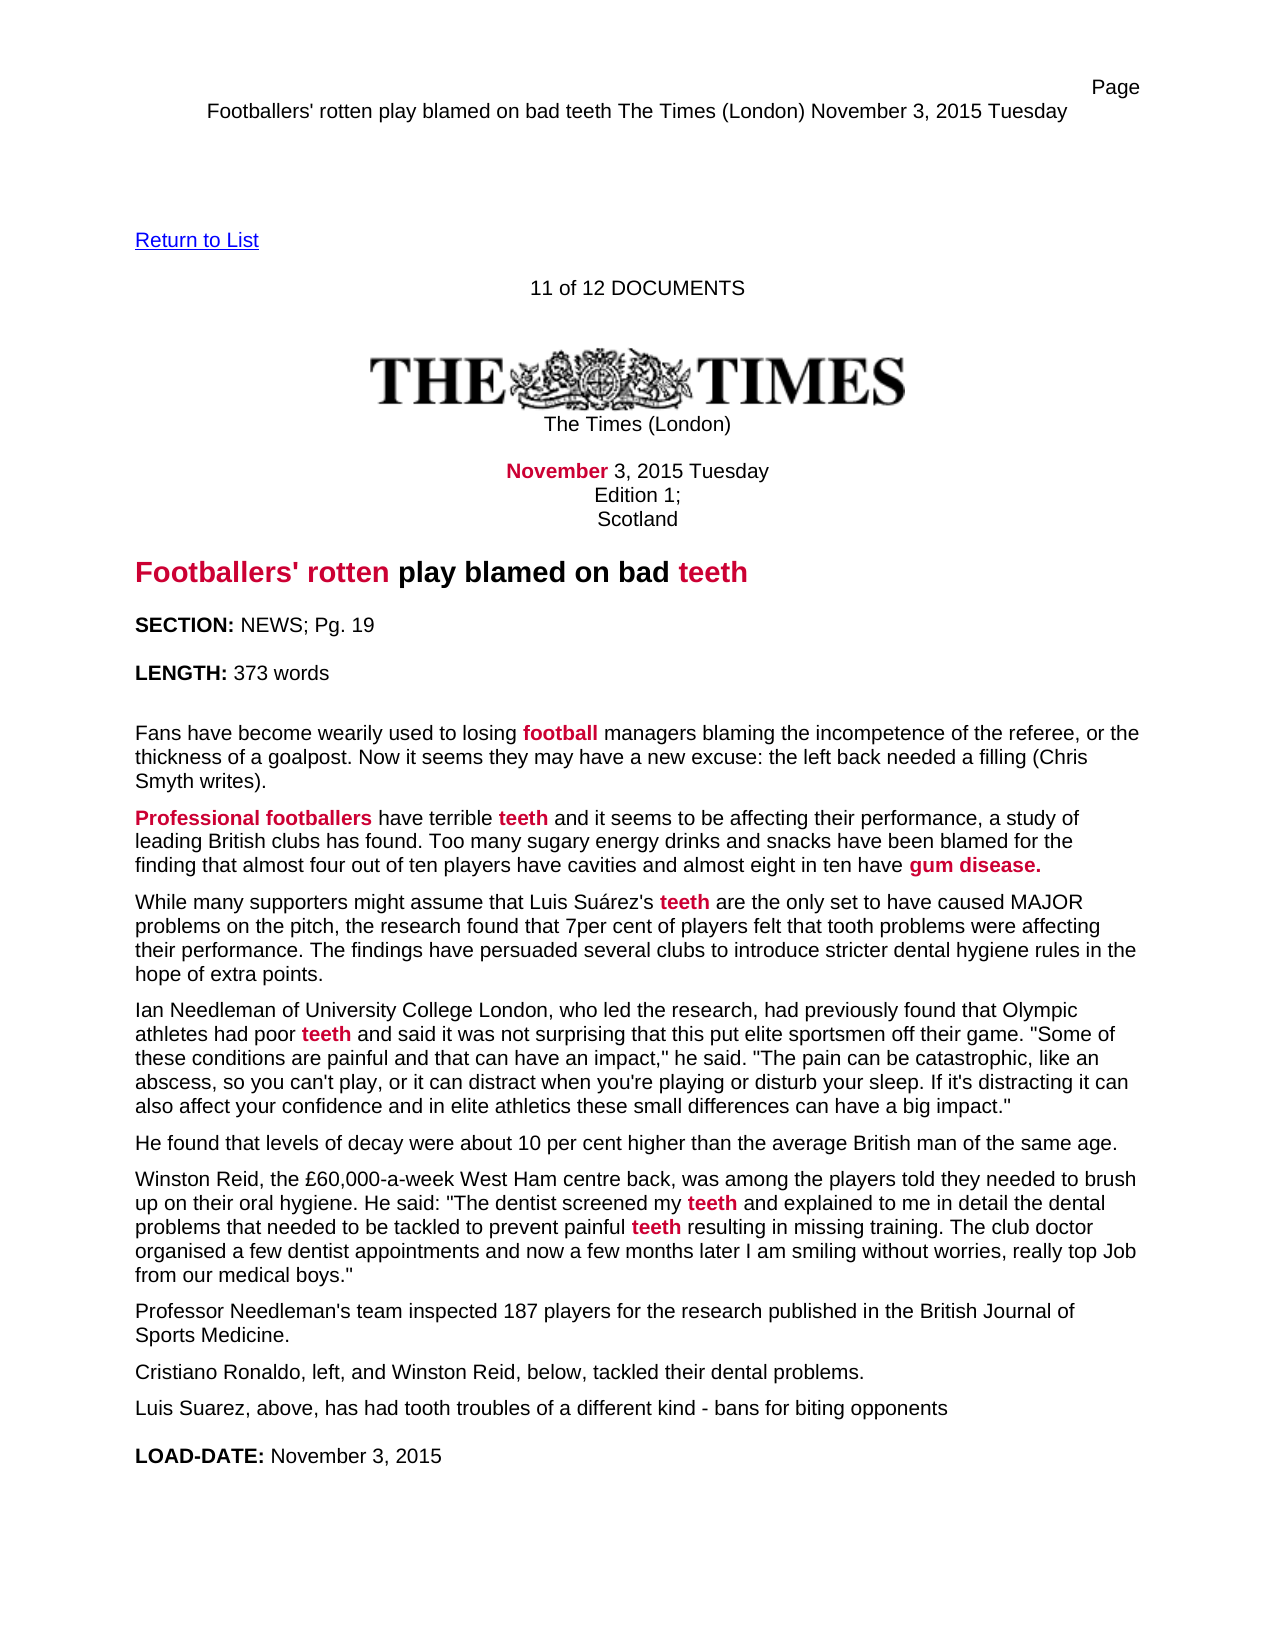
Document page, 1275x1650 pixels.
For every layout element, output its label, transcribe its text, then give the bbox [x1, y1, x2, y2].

text Ian Needleman of University College London, who led the research, had previously found that Olympic athletes had poor teeth and said it was not surprising that this put elite sportsmen off their game. "Some of these conditions are painful and that can have an impact," he said. "The pain can be catastrophic, like an abscess, so you can't play, or it can distract when you're playing or disturb your sleep. If it's distracting it can also affect your confidence and in elite athletics these small differences can have a big impact." [135, 998, 1140, 1118]
text 11 of 12 DOCUMENTS [135, 276, 1140, 300]
text While many supporters might assume that Luis Suárez's teeth are the only set to have caused MAJOR problems on the pitch, the research found that 7per cent of players felt that tooth problems were affecting their performance. The findings have persuaded several clubs to introduce stricter dental hygiene rules in the hope of extra points. [135, 890, 1140, 986]
text Fans have become wearily used to losing football managers blaming the incompetence of the referee, or the thickness of a goalpost. Now it seems they may have a new excuse: the left back needed a filling (Chris Smyth writes). [135, 721, 1140, 793]
text SECTION: NEWS; Pg. 19 [135, 613, 1140, 637]
text LENGTH: 373 words [135, 661, 1140, 684]
text Luis Suarez, above, has had tooth troubles of a different kind - bans for biting opponents [135, 1396, 1140, 1420]
text Professor Needleman's team inspected 187 players for the research published in the British Journal of Sports Medicine. [135, 1299, 1140, 1347]
text Cristiano Ronaldo, left, and Winston Reid, below, tackled their dental problems. [135, 1359, 1140, 1383]
text The Times (London) [135, 411, 1140, 435]
text Professional footballers have terrible teeth and it seems to be affecting their performance, a study of leading British clubs has found. Too many sugary energy drinks and snacks have been blamed for the finding that almost four out of ten players have cavities and almost eight in ten have gum disease. [135, 805, 1140, 877]
text Scotland [260, 507, 1015, 531]
text November 3, 2015 Tuesday [260, 459, 1015, 483]
text Edition 1; [260, 483, 1015, 507]
text Footballers' rotten play blamed on bad teeth [135, 555, 1140, 589]
text LOAD-DATE: November 3, 2015 [135, 1444, 1140, 1468]
picture [370, 347, 905, 412]
text Winston Reid, the £60,000-a-week West Ham centre back, was among the players told they needed to brush up on their oral hygiene. He said: "The dentist screened my teeth and explained to me in detail the dental problems that needed to be tackled to prevent painful teeth resulting in missing training. The club doctor organised a few dentist appointments and now a few months later I am smiling without worries, really top Job from our medical boys." [135, 1167, 1140, 1287]
text He found that levels of decay were about 10 per cent higher than the average British man of the same age. [135, 1130, 1140, 1154]
text Return to List [135, 228, 1140, 252]
